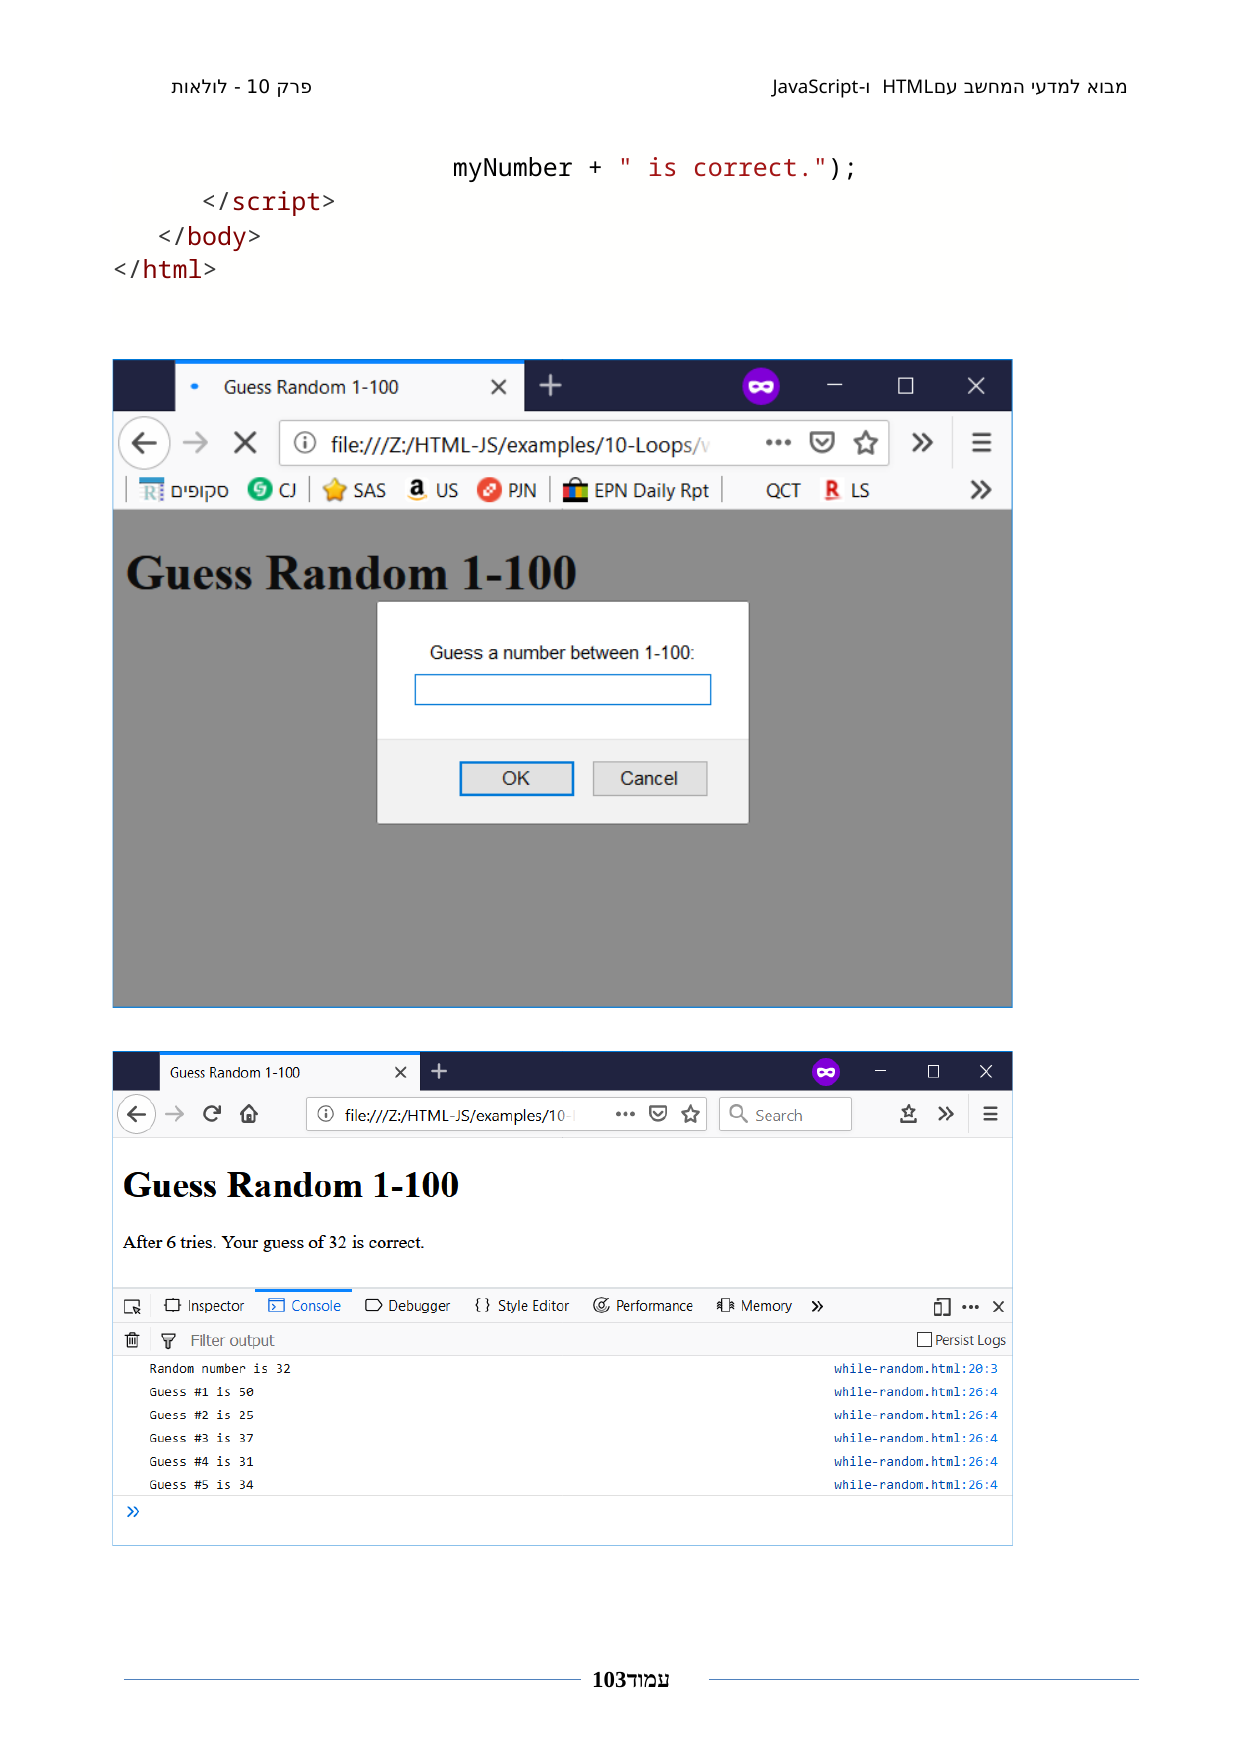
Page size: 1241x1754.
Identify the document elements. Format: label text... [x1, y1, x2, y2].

text myNumber + " is correct."); [112, 150, 1128, 184]
picture [112, 359, 1013, 1008]
text </script> [112, 184, 1128, 218]
picture [112, 1051, 1013, 1546]
text </body> [112, 218, 1128, 252]
text </html> [112, 252, 1128, 286]
